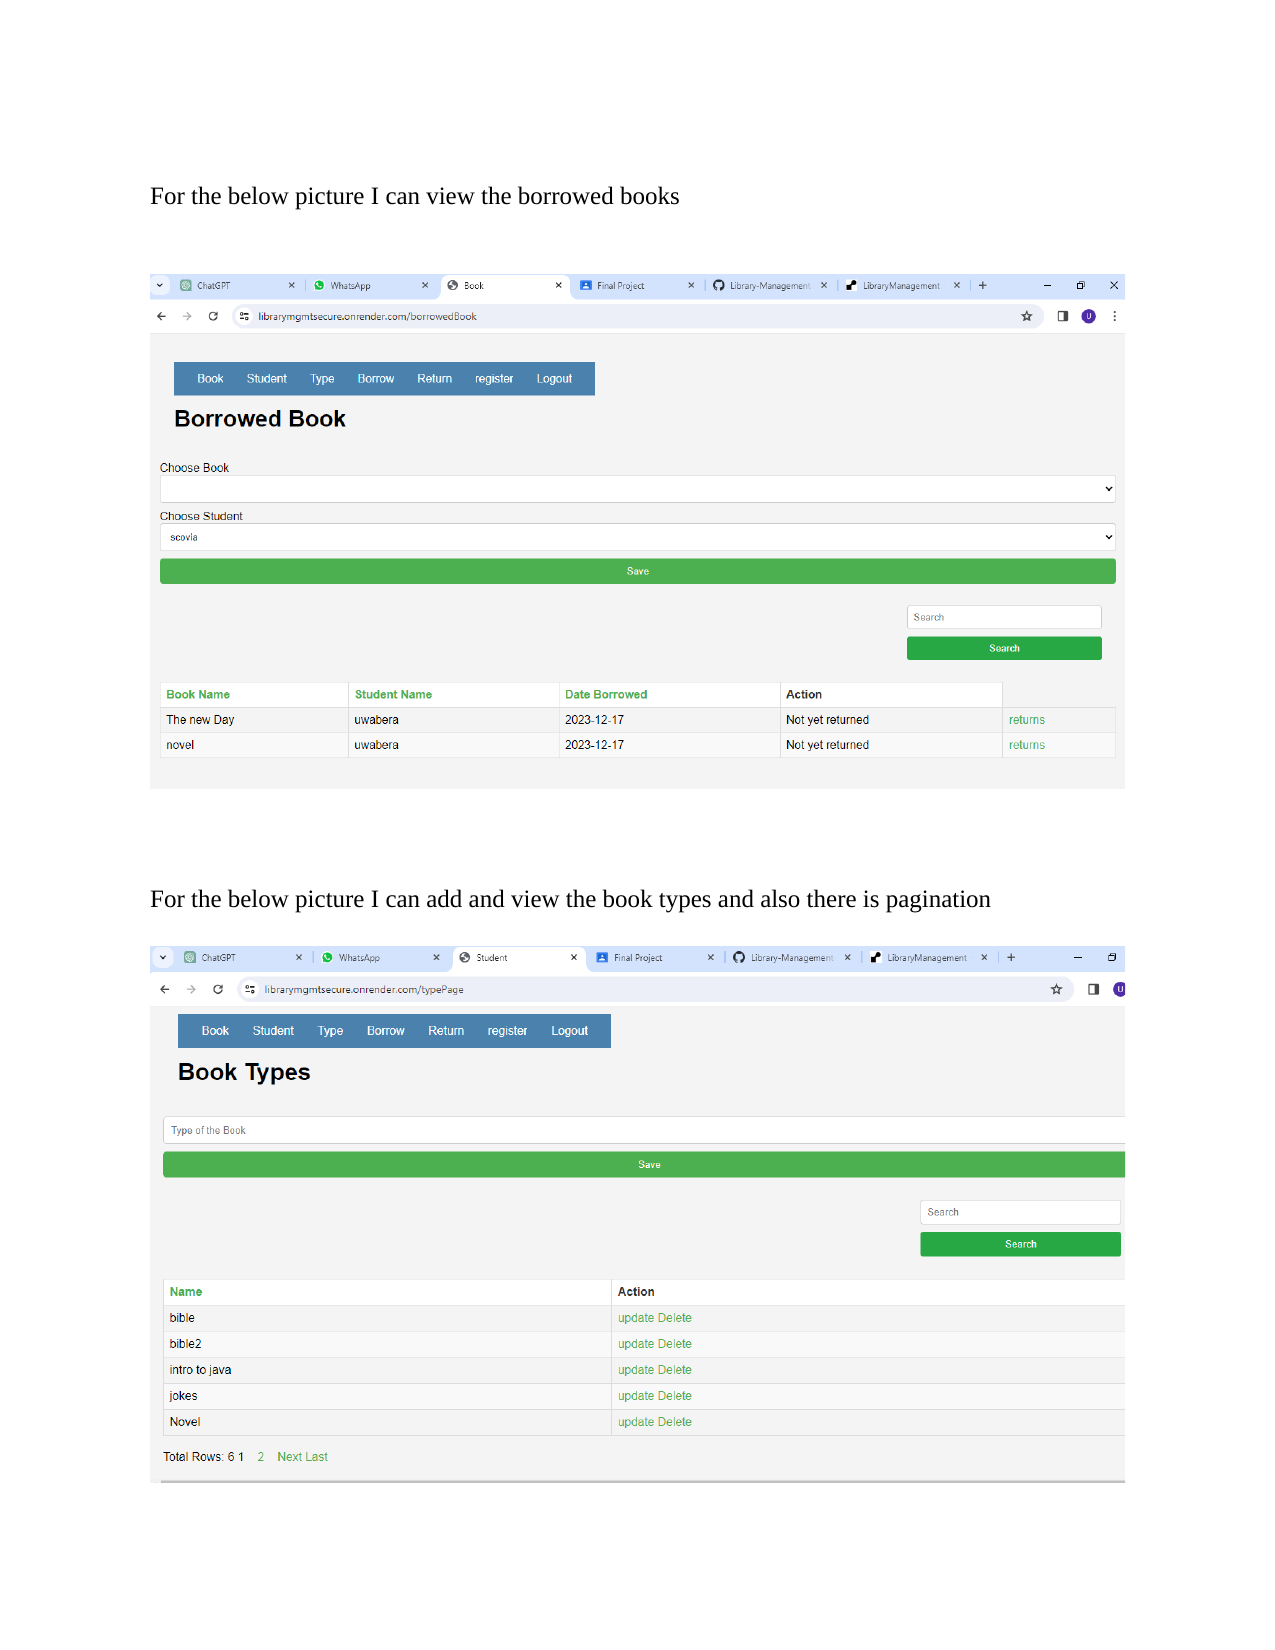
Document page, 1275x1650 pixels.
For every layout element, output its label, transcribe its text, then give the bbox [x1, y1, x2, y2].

text For the below picture I can view the borrowed books [150, 181, 1125, 210]
picture [150, 274, 1125, 789]
text For the below picture I can add and view the book types and also there is pagination [150, 884, 1125, 913]
picture [150, 946, 1125, 1483]
